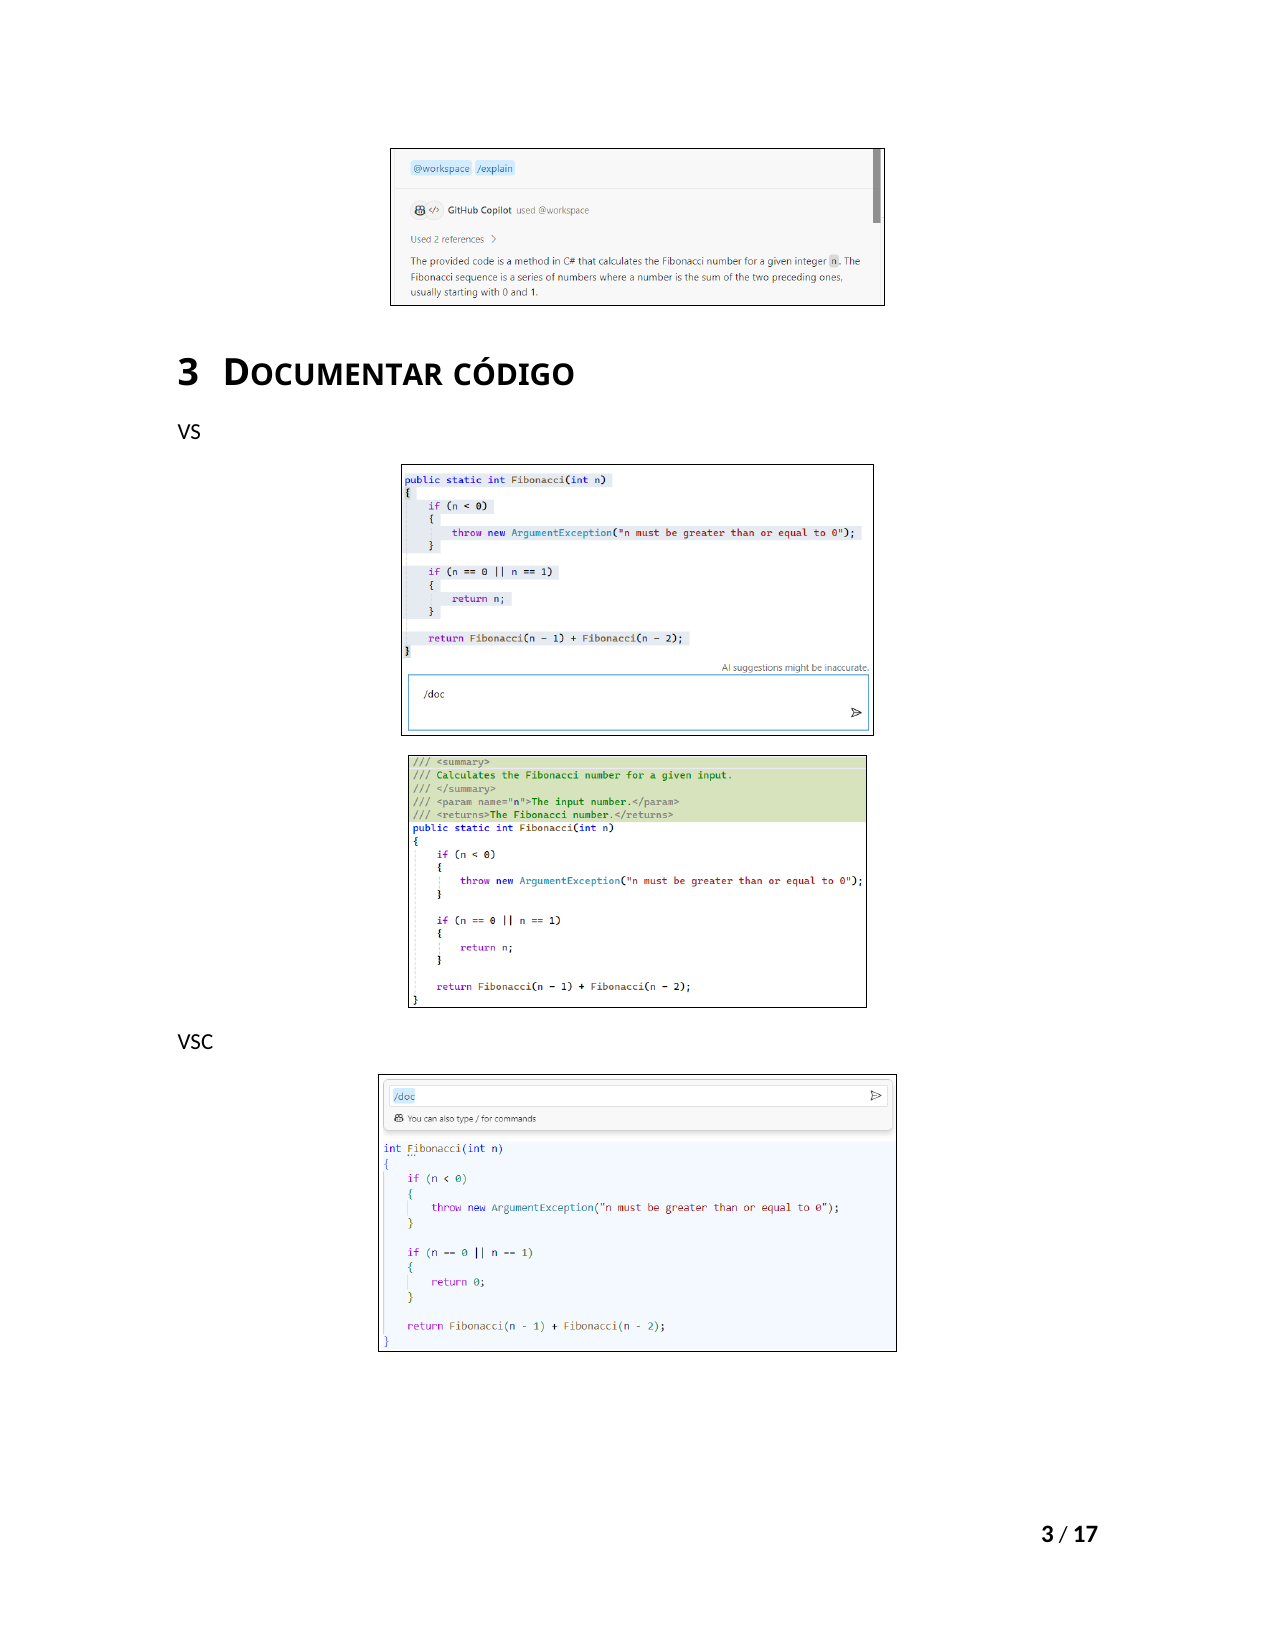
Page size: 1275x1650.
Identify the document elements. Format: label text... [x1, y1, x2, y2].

subtitle Documentar código [177, 345, 1098, 396]
picture [379, 1075, 896, 1351]
picture [409, 756, 866, 1007]
text VSC [177, 1027, 1098, 1055]
picture [391, 149, 884, 305]
text VS [177, 417, 1098, 445]
picture [402, 465, 873, 735]
